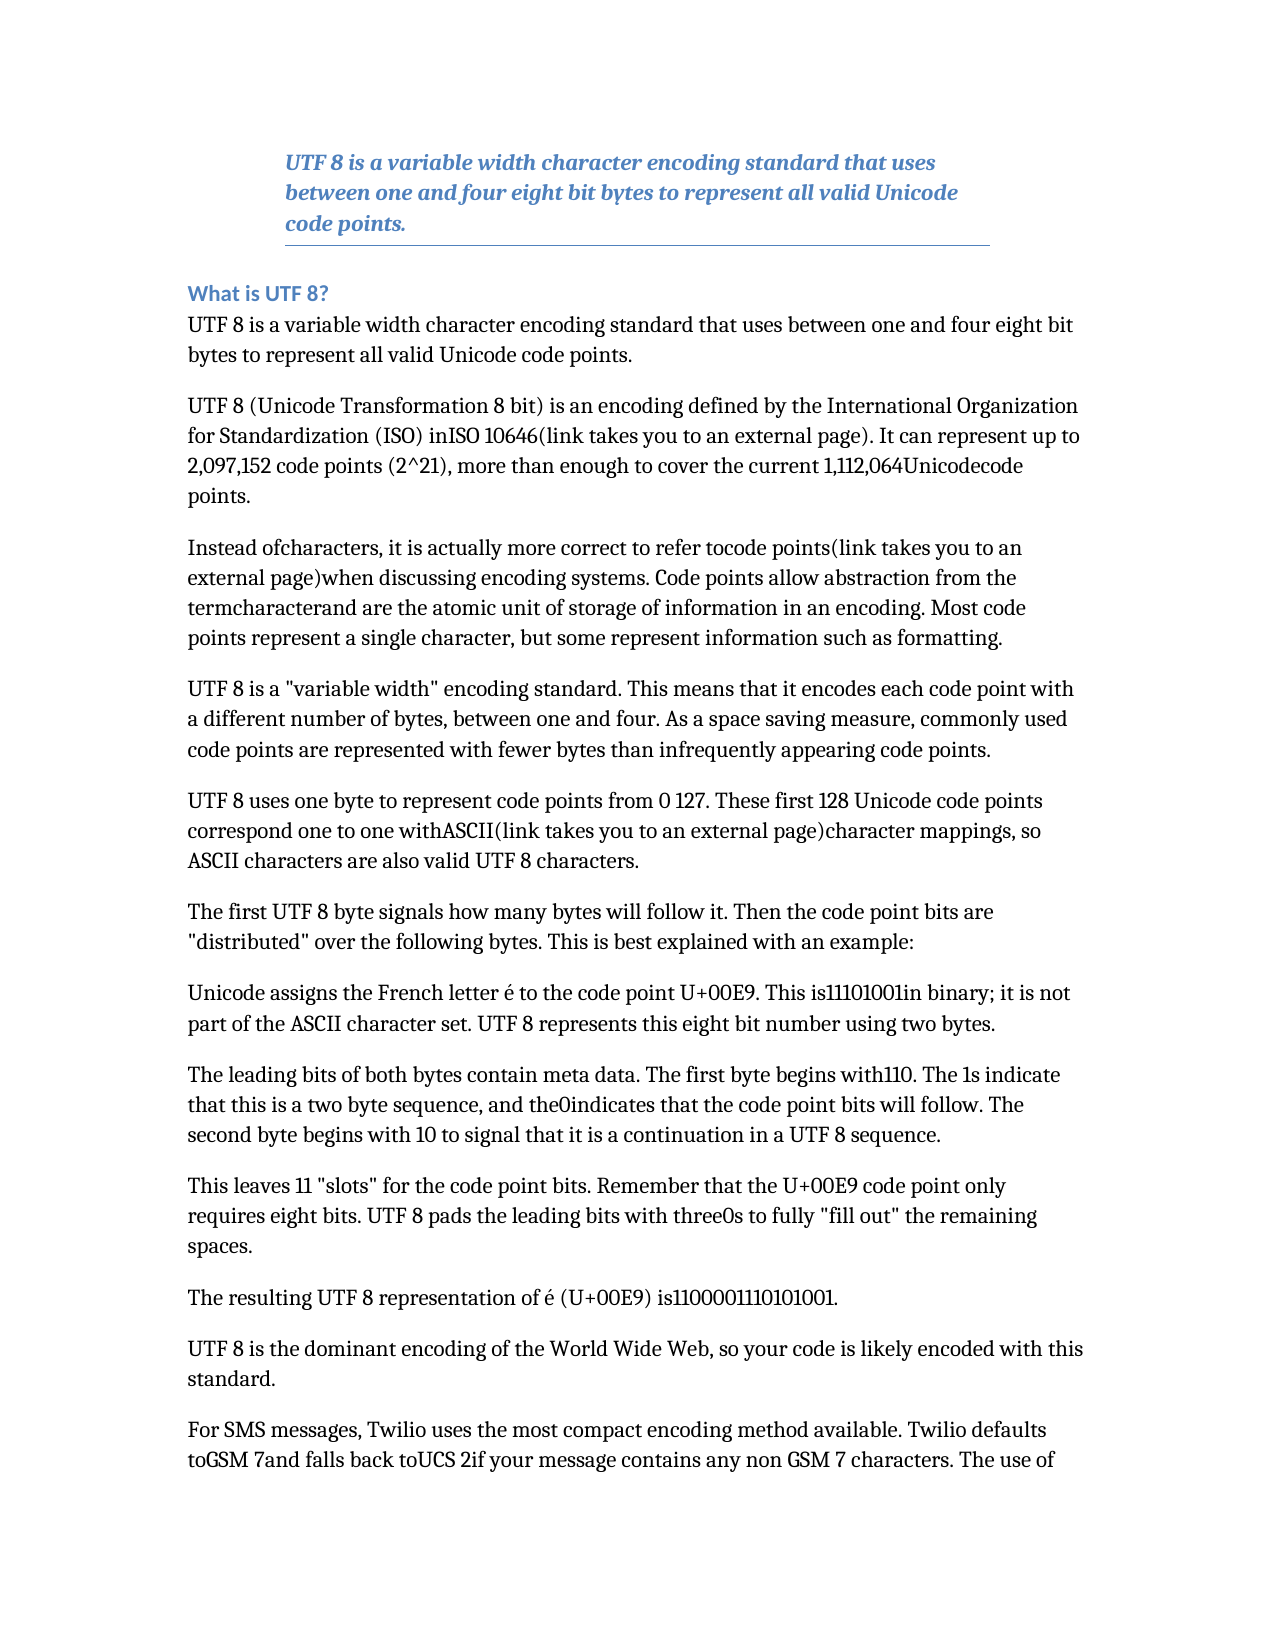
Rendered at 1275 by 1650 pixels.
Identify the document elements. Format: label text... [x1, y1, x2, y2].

text UTF 8 (Unicode Transformation 8 bit) is an encoding defined by the International Organization for Standardization (ISO) inISO 10646(link takes you to an external page). It can represent up to 2,097,152 code points (2^21), more than enough to cover the current 1,112,064Unicodecode points. [187, 393, 1087, 509]
text Instead ofcharacters, it is actually more correct to refer tocode points(link takes you to an external page)when discussing encoding systems. Code points allow abstraction from the termcharacterand are the atomic unit of storage of information in an encoding. Most code points represent a single character, but some represent information such as formatting. [187, 534, 1087, 651]
text UTF 8 uses one byte to represent code points from 0 127. These first 128 Unicode code points correspond one to one withASCII(link takes you to an external page)character mappings, so ASCII characters are also valid UTF 8 characters. [187, 787, 1087, 874]
text UTF 8 is a variable width character encoding standard that uses between one and four eight bit bytes to represent all valid Unicode code points. [285, 150, 990, 245]
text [187, 1417, 1087, 1473]
text UTF 8 is a variable width character encoding standard that uses between one and four eight bit bytes to represent all valid Unicode code points. [187, 311, 1087, 368]
text The leading bits of both bytes contain meta data. The first byte begins with110. The 1s indicate that this is a two byte sequence, and the0indicates that the code point bits will follow. The second byte begins with 10 to signal that it is a continuation in a UTF 8 sequence. [187, 1061, 1087, 1148]
text UTF 8 is the dominant encoding of the World Wide Web, so your code is likely encoded with this standard. [187, 1335, 1087, 1392]
text Unicode assigns the French letter é to the code point U+00E9. This is11101001in binary; it is not part of the ASCII character set. UTF 8 represents this eight bit number using two bytes. [187, 980, 1087, 1037]
text UTF 8 is a "variable width" encoding standard. This means that it encodes each code point with a different number of bytes, between one and four. As a space saving measure, commonly used code points are represented with fewer bytes than infrequently appearing code points. [187, 676, 1087, 763]
text The first UTF 8 byte signals how many bytes will follow it. Then the code point bits are "distributed" over the following bytes. This is best explained with an example: [187, 899, 1087, 955]
text The resulting UTF 8 representation of é (U+00E9) is1100001110101001. [187, 1284, 1087, 1311]
subtitle What is UTF 8? [187, 279, 1087, 307]
text This leaves 11 "slots" for the code point bits. Remember that the U+00E9 code point only requires eight bits. UTF 8 pads the leading bits with three0s to fully "fill out" the remaining spaces. [187, 1173, 1087, 1259]
